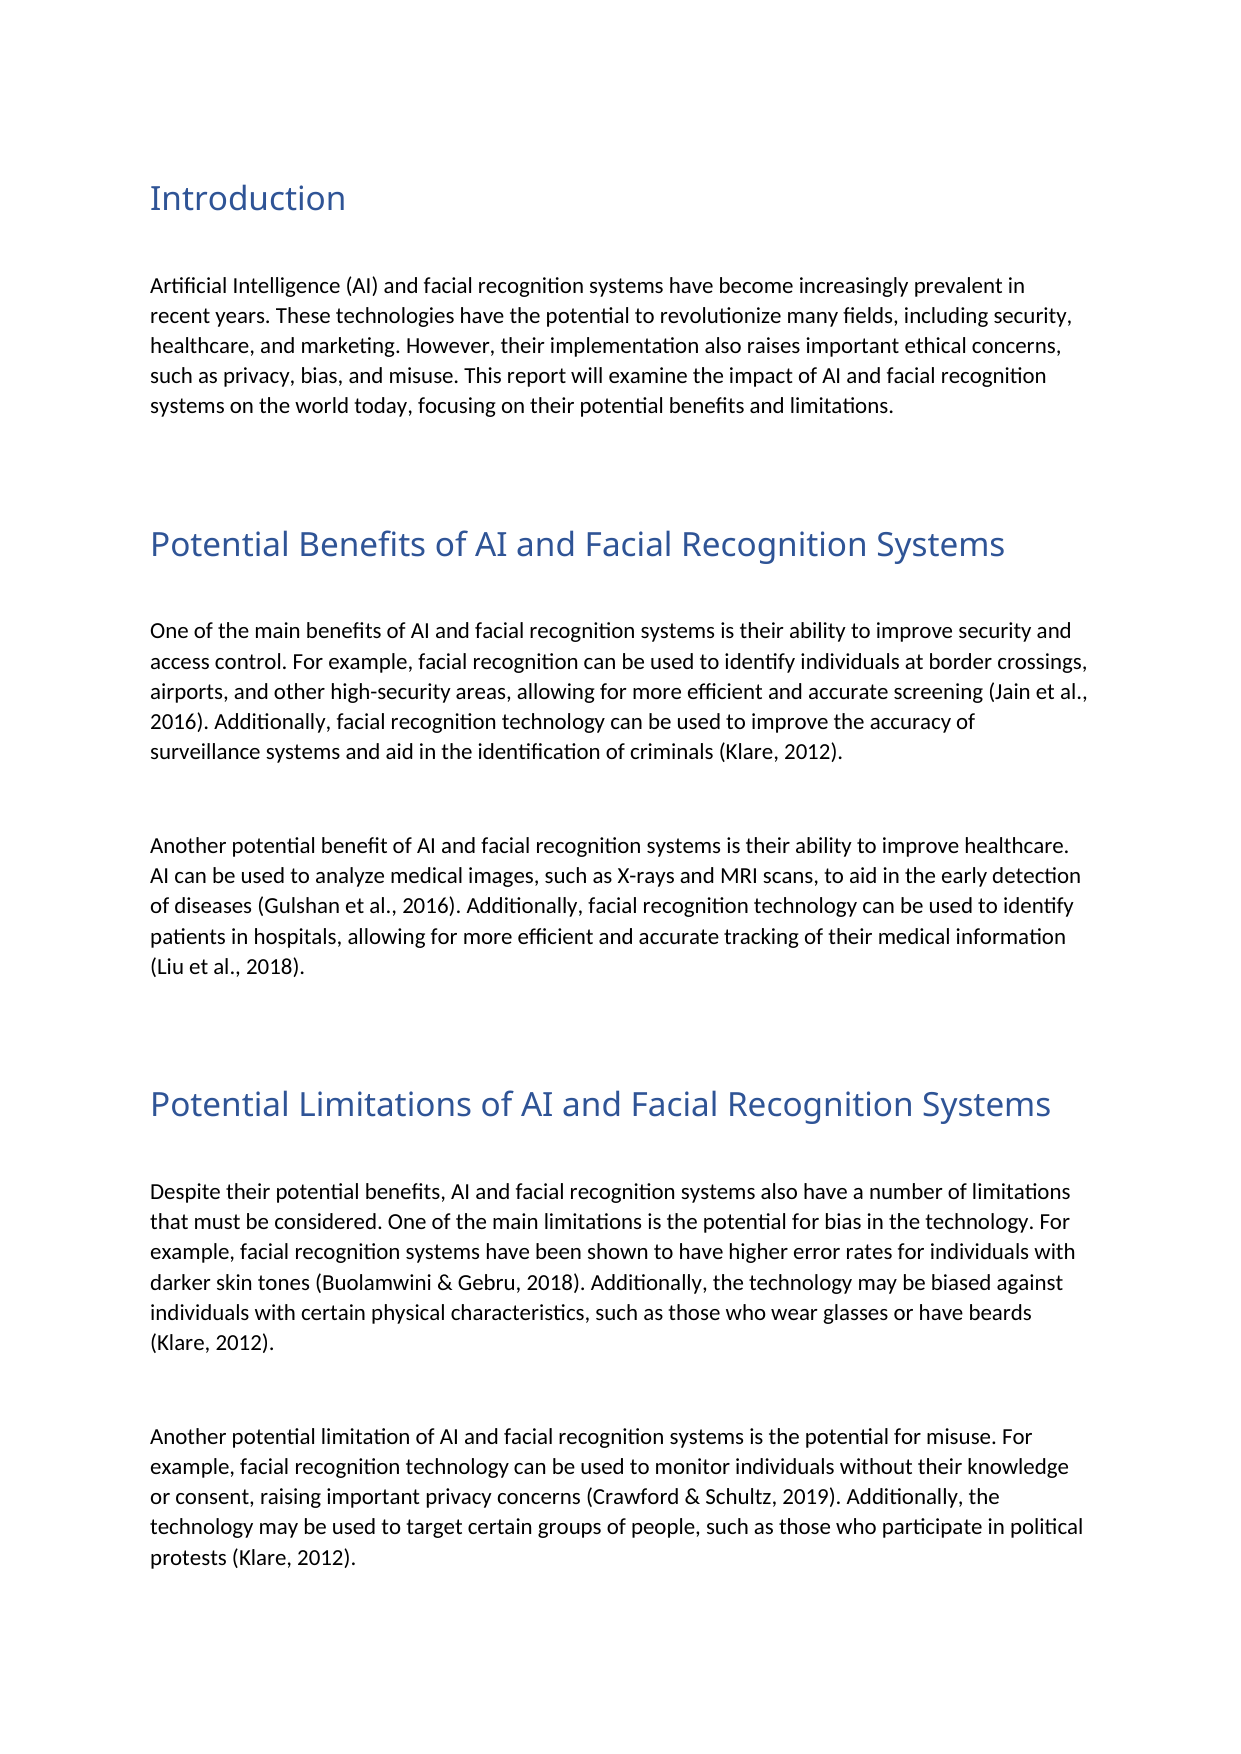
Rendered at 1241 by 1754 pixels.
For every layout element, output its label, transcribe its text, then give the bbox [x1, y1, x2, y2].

text Another potential benefit of AI and facial recognition systems is their ability to improve healthcare. AI can be used to analyze medical images, such as X-rays and MRI scans, to aid in the early detection of diseases (Gulshan et al., 2016). Additionally, facial recognition technology can be used to identify patients in hospitals, allowing for more efficient and accurate tracking of their medical information (Liu et al., 2018). [150, 831, 1090, 980]
subtitle Introduction [150, 175, 1090, 220]
subtitle Potential Limitations of AI and Facial Recognition Systems [150, 1081, 1090, 1127]
text Another potential limitation of AI and facial recognition systems is the potential for misuse. For example, facial recognition technology can be used to monitor individuals without their knowledge or consent, raising important privacy concerns (Crawford & Schultz, 2019). Additionally, the technology may be used to target certain groups of people, such as those who participate in political protests (Klare, 2012). [150, 1422, 1090, 1571]
subtitle Potential Benefits of AI and Facial Recognition Systems [150, 521, 1090, 566]
text Artificial Intelligence (AI) and facial recognition systems have become increasingly prevalent in recent years. These technologies have the potential to revolutionize many fields, including security, healthcare, and marketing. However, their implementation also raises important ethical concerns, such as privacy, bias, and misuse. This report will examine the impact of AI and facial recognition systems on the world today, focusing on their potential benefits and limitations. [150, 271, 1090, 420]
text One of the main benefits of AI and facial recognition systems is their ability to improve security and access control. For example, facial recognition can be used to identify individuals at border crossings, airports, and other high-security areas, allowing for more efficient and accurate screening (Jain et al., 2016). Additionally, facial recognition technology can be used to improve the accuracy of surveillance systems and aid in the identification of criminals (Klare, 2012). [150, 617, 1090, 766]
text Despite their potential benefits, AI and facial recognition systems also have a number of limitations that must be considered. One of the main limitations is the potential for bias in the technology. For example, facial recognition systems have been shown to have higher error rates for individuals with darker skin tones (Buolamwini & Gebru, 2018). Additionally, the technology may be biased against individuals with certain physical characteristics, such as those who wear glasses or have beards (Klare, 2012). [150, 1177, 1090, 1356]
